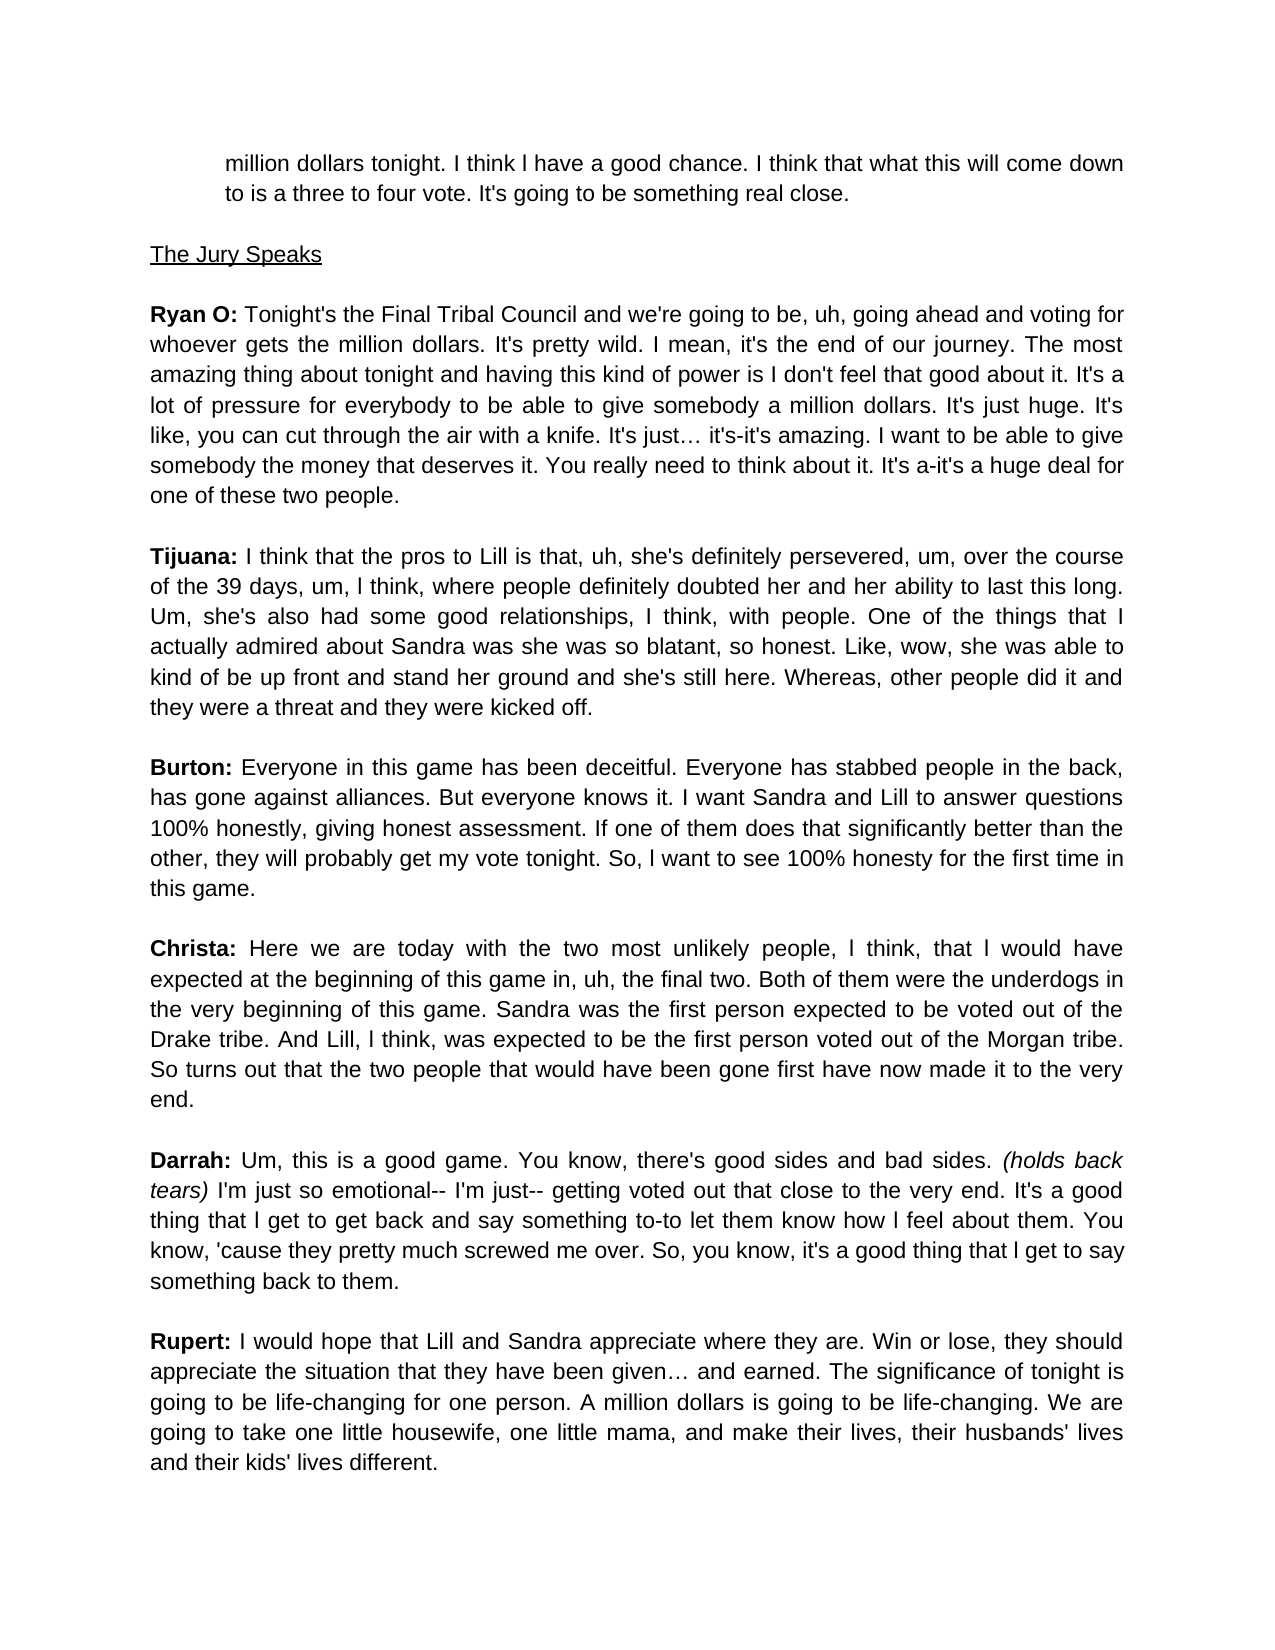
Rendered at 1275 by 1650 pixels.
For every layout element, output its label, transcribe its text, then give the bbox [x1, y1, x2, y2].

text Ryan O: Tonight's the Final Tribal Council and we're going to be, uh, going ahead and voting for whoever gets the million dollars. It's pretty wild. I mean, it's the end of our journey. The most amazing thing about tonight and having this kind of power is I don't feel that good about it. It's a lot of pressure for everybody to be able to give somebody a million dollars. It's just huge. It's like, you can cut through the air with a knife. It's just… it's-it's amazing. I want to be able to give somebody the money that deserves it. You really need to think about it. It's a-it's a huge deal for one of these two people. [150, 301, 1125, 509]
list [187, 150, 1125, 207]
text Tijuana: I think that the pros to Lill is that, uh, she's definitely persevered, um, over the course of the 39 days, um, l think, where people definitely doubted her and her ability to last this long. Um, she's also had some good relationships, I think, with people. One of the things that I actually admired about Sandra was she was so blatant, so honest. Like, wow, she was able to kind of be up front and stand her ground and she's still here. Whereas, other people did it and they were a threat and they were kicked off. [150, 543, 1125, 720]
text Christa: Here we are today with the two most unlikely people, l think, that l would have expected at the beginning of this game in, uh, the final two. Both of them were the underdogs in the very beginning of this game. Sandra was the first person expected to be voted out of the Drake tribe. And Lill, l think, was expected to be the first person voted out of the Morgan tribe. So turns out that the two people that would have been gone first have now made it to the very end. [150, 935, 1125, 1113]
text Burton: Everyone in this game has been deceitful. Everyone has stabbed people in the back, has gone against alliances. But everyone knows it. I want Sandra and Lill to answer questions 100% honestly, giving honest assessment. If one of them does that significantly better than the other, they will probably get my vote tonight. So, l want to see 100% honesty for the first time in this game. [150, 754, 1125, 901]
text Darrah: Um, this is a good game. You know, there's good sides and bad sides. (holds back tears) I'm just so emotional-- I'm just-- getting voted out that close to the very end. It's a good thing that l get to get back and say something to-to let them know how l feel about them. You know, 'cause they pretty much screwed me over. So, you know, it's a good thing that l get to say something back to them. [150, 1147, 1125, 1294]
text Rupert: I would hope that Lill and Sandra appreciate where they are. Win or lose, they should appreciate the situation that they have been given… and earned. The significance of tonight is going to be life-changing for one person. A million dollars is going to be life-changing. We are going to take one little housewife, one little mama, and make their lives, their husbands' lives and their kids' lives different. [150, 1328, 1125, 1475]
text The Jury Speaks [150, 241, 1125, 267]
